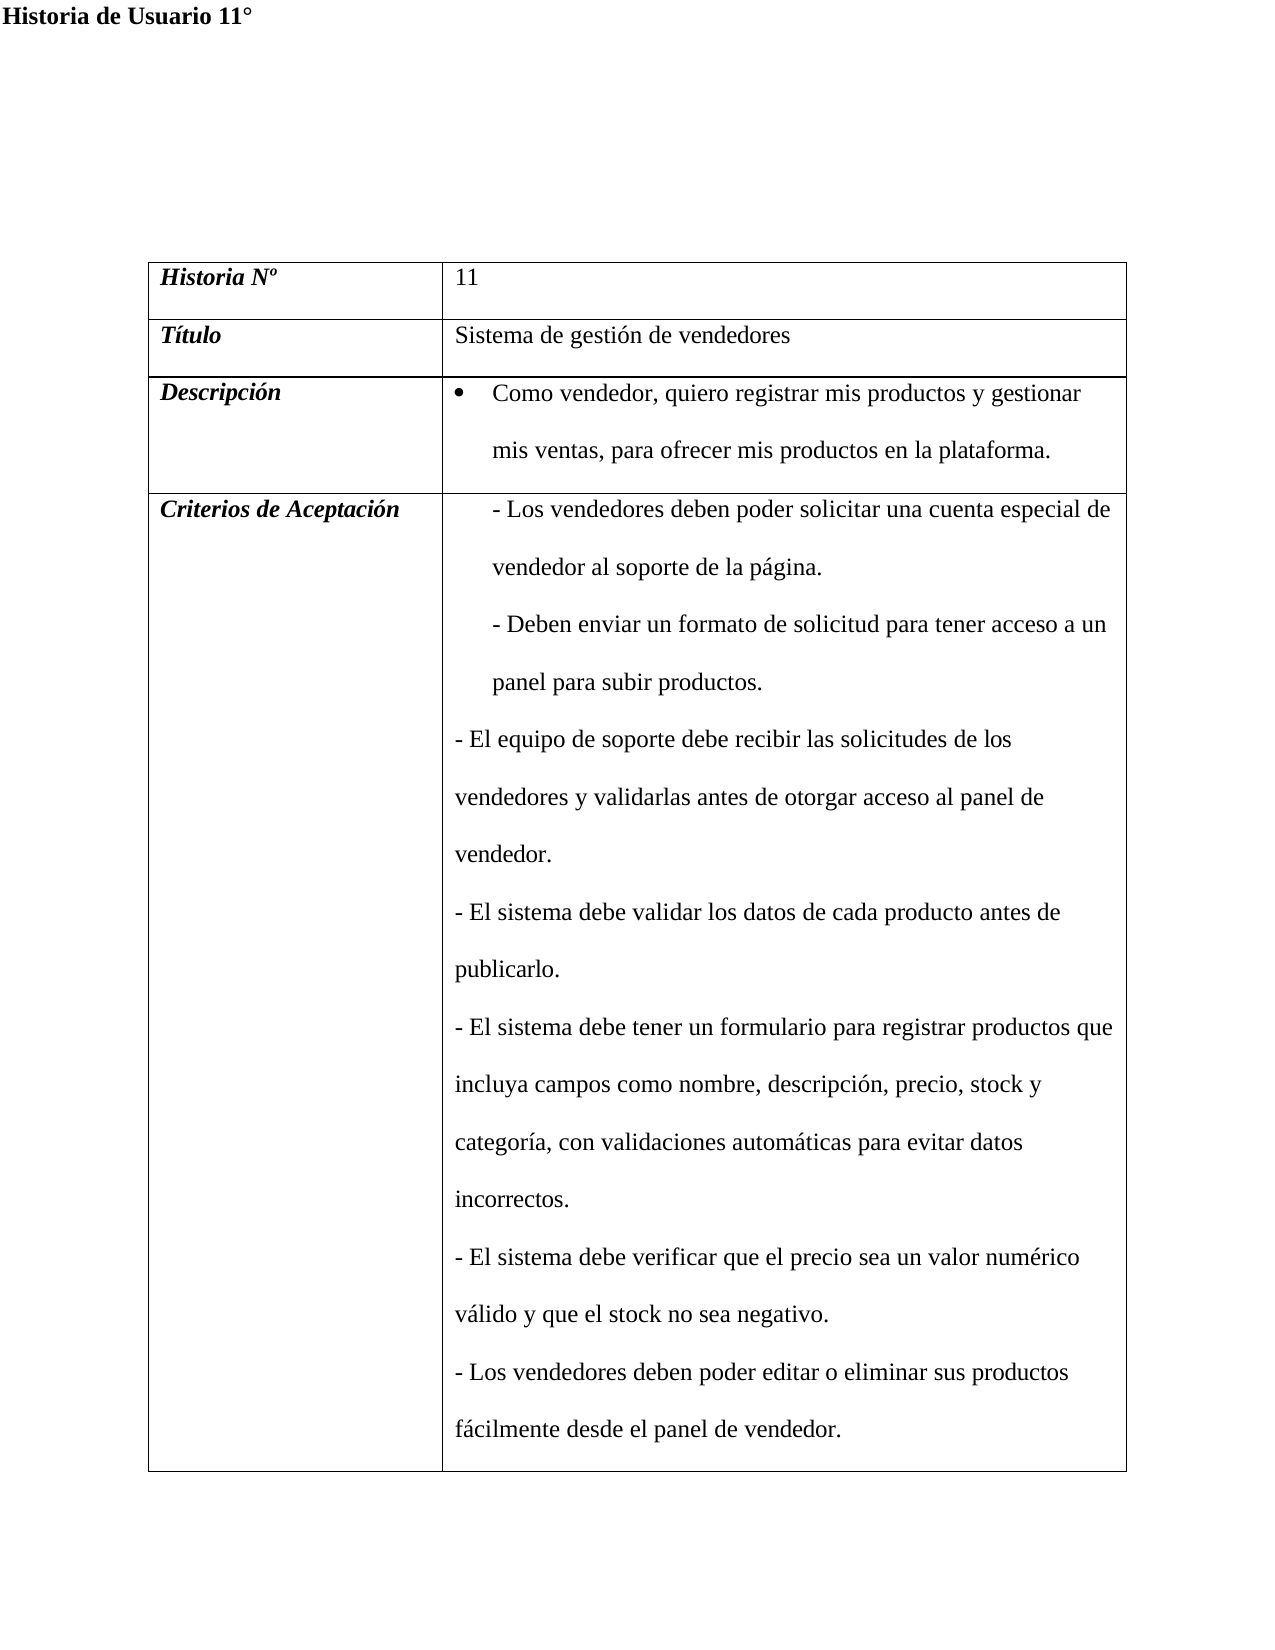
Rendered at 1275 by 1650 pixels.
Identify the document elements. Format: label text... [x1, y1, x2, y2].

table_header 11 [443, 263, 1126, 319]
table_header Historia Nº [149, 263, 442, 319]
table_cell Criterios de Aceptación [149, 494, 442, 1471]
table_cell Descripción [149, 378, 442, 493]
table_cell Sistema de gestión de vendedores [443, 320, 1126, 376]
table_cell Título [149, 320, 442, 376]
table_cell Los vendedores deben poder solicitar una cuenta especial de vendedor al soporte de la página. Deben enviar un formato de solicitud para tener acceso a un panel para subir productos. El equipo de soporte debe recibir las solicitudes de los vendedores y validarlas antes de otorgar acceso al panel de vendedor. El sistema debe validar los datos de cada producto antes de publicarlo. El sistema debe tener un formulario para registrar productos que incluya campos como nombre, descripción, precio, stock y categoría, con validaciones automáticas para evitar datos incorrectos. El sistema debe verificar que el precio sea un valor numérico válido y que el stock no sea negativo. Los vendedores deben poder editar o eliminar sus productos fácilmente desde el panel de vendedor. [443, 494, 1126, 1471]
table_cell Como vendedor, quiero registrar mis productos y gestionar mis ventas, para ofrecer mis productos en la plataforma. [443, 378, 1126, 493]
